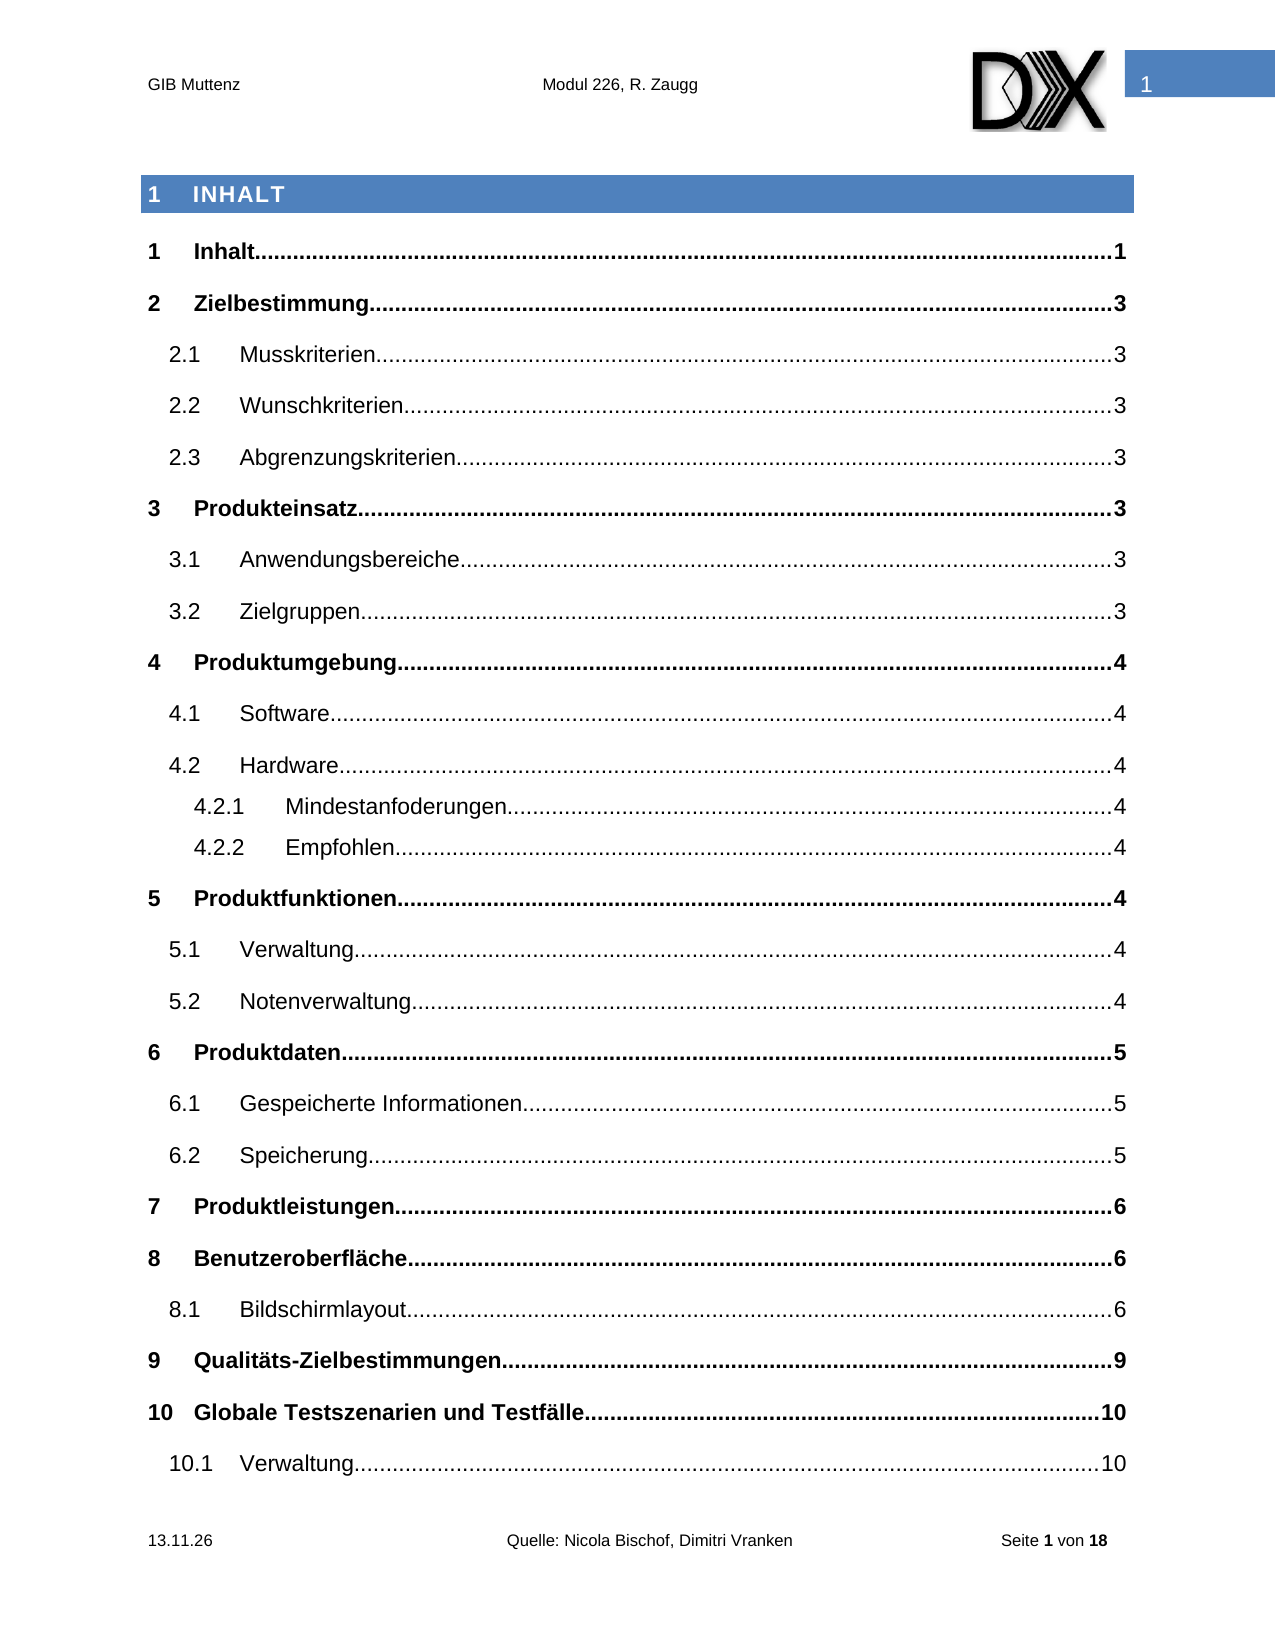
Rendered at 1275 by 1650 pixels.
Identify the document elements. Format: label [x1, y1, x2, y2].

picture [969, 47, 1107, 132]
